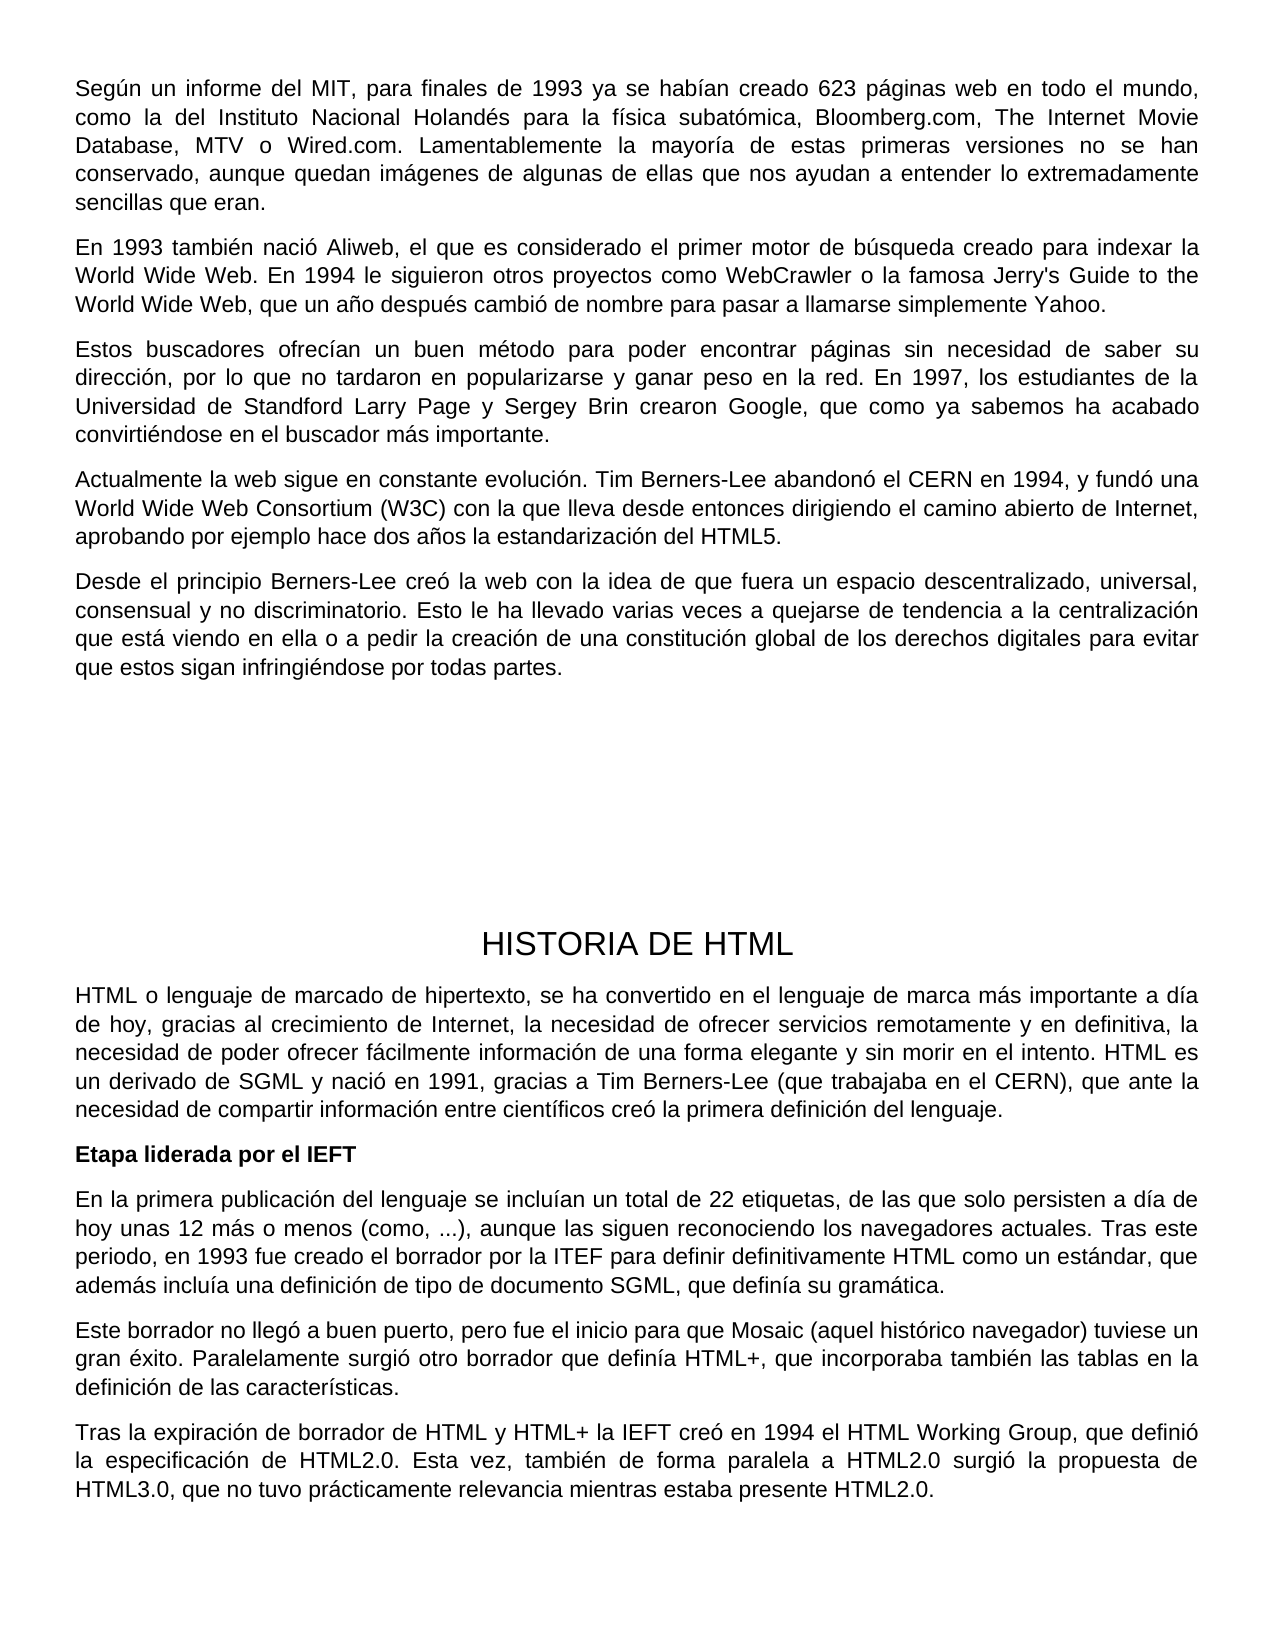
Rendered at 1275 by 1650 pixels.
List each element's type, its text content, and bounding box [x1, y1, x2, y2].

text Según un informe del MIT, para finales de 1993 ya se habían creado 623 páginas web en todo el mundo, como la del Instituto Nacional Holandés para la física subatómica, Bloomberg.com, The Internet Movie Database, MTV o Wired.com. Lamentablemente la mayoría de estas primeras versiones no se han conservado, aunque quedan imágenes de algunas de ellas que nos ayudan a entender lo extremadamente sencillas que eran. [75, 75, 1200, 215]
text En la primera publicación del lenguaje se incluían un total de 22 etiquetas, de las que solo persisten a día de hoy unas 12 más o menos (como, ...), aunque las siguen reconociendo los navegadores actuales. Tras este periodo, en 1993 fue creado el borrador por la ITEF para definir definitivamente HTML como un estándar, que además incluía una definición de tipo de documento SGML, que definía su gramática. [75, 1186, 1200, 1298]
text HISTORIA DE HTML [75, 924, 1200, 963]
text Estos buscadores ofrecían un buen método para poder encontrar páginas sin necesidad de saber su dirección, por lo que no tardaron en popularizarse y ganar peso en la red. En 1997, los estudiantes de la Universidad de Standford Larry Page y Sergey Brin crearon Google, que como ya sabemos ha acabado convirtiéndose en el buscador más importante. [75, 336, 1200, 447]
text En 1993 también nació Aliweb, el que es considerado el primer motor de búsqueda creado para indexar la World Wide Web. En 1994 le siguieron otros proyectos como WebCrawler o la famosa Jerry's Guide to the World Wide Web, que un año después cambió de nombre para pasar a llamarse simplemente Yahoo. [75, 234, 1200, 317]
text Desde el principio Berners-Lee creó la web con la idea de que fuera un espacio descentralizado, universal, consensual y no discriminatorio. Esto le ha llevado varias veces a quejarse de tendencia a la centralización que está viendo en ella o a pedir la creación de una constitución global de los derechos digitales para evitar que estos sigan infringiéndose por todas partes. [75, 568, 1200, 680]
text HTML o lenguaje de marcado de hipertexto, se ha convertido en el lenguaje de marca más importante a día de hoy, gracias al crecimiento de Internet, la necesidad de ofrecer servicios remotamente y en definitiva, la necesidad de poder ofrecer fácilmente información de una forma elegante y sin morir en el intento. HTML es un derivado de SGML y nació en 1991, gracias a Tim Berners-Lee (que trabajaba en el CERN), que ante la necesidad de compartir información entre científicos creó la primera definición del lenguaje. [75, 982, 1200, 1122]
text Este borrador no llegó a buen puerto, pero fue el inicio para que Mosaic (aquel histórico navegador) tuviese un gran éxito. Paralelamente surgió otro borrador que definía HTML+, que incorporaba también las tablas en la definición de las características. [75, 1317, 1200, 1400]
text Actualmente la web sigue en constante evolución. Tim Berners-Lee abandonó el CERN en 1994, y fundó una World Wide Web Consortium (W3C) con la que lleva desde entonces dirigiendo el camino abierto de Internet, aprobando por ejemplo hace dos años la estandarización del HTML5. [75, 466, 1200, 549]
text Etapa liderada por el IEFT [75, 1141, 1200, 1167]
text Tras la expiración de borrador de HTML y HTML+ la IEFT creó en 1994 el HTML Working Group, que definió la especificación de HTML2.0. Esta vez, también de forma paralela a HTML2.0 surgió la propuesta de HTML3.0, que no tuvo prácticamente relevancia mientras estaba presente HTML2.0. [75, 1419, 1200, 1502]
